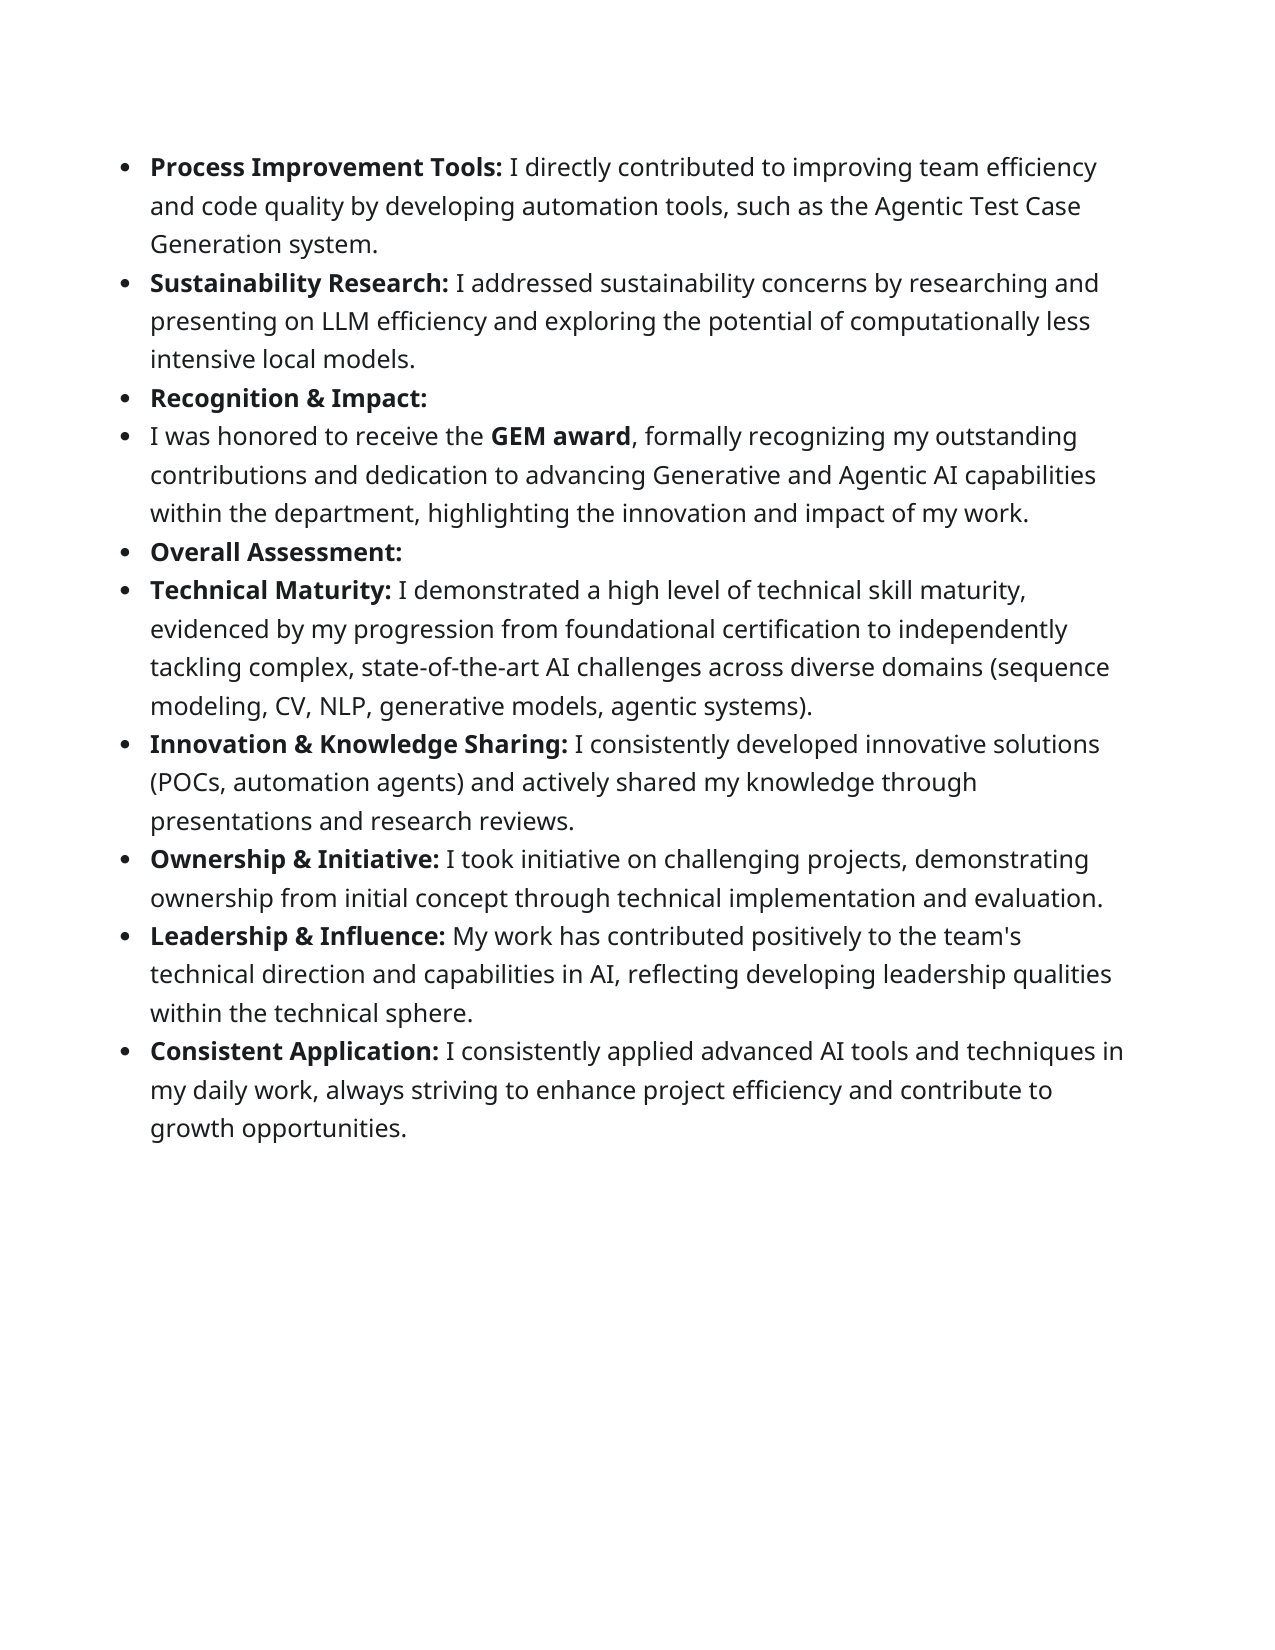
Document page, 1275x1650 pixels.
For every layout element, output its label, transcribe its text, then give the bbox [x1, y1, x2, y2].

list Sustainability Research: I addressed sustainability concerns by researching and presenting on LLM efficiency and exploring the potential of computationally less intensive local models. [121, 265, 1125, 376]
list Overall Assessment: [121, 534, 1125, 568]
list Technical Maturity: I demonstrated a high level of technical skill maturity, evidenced by my progression from foundational certification to independently tackling complex, state-of-the-art AI challenges across diverse domains (sequence modeling, CV, NLP, generative models, agentic systems). [121, 573, 1125, 722]
list Leadership & Influence: My work has contributed positively to the team's technical direction and capabilities in AI, reflecting developing leadership qualities within the technical sphere. [121, 919, 1125, 1030]
list Consistent Application: I consistently applied advanced AI tools and techniques in my daily work, always striving to enhance project efficiency and contribute to growth opportunities. [121, 1034, 1125, 1145]
list I was honored to receive the GEM award, formally recognizing my outstanding contributions and dedication to advancing Generative and Agentic AI capabilities within the department, highlighting the innovation and impact of my work. [121, 419, 1125, 530]
list Ownership & Initiative: I took initiative on challenging projects, demonstrating ownership from initial concept through technical implementation and evaluation. [121, 842, 1125, 914]
list Recognition & Impact: [121, 381, 1125, 415]
list Process Improvement Tools: I directly contributed to improving team efficiency and code quality by developing automation tools, such as the Agentic Test Case Generation system. [121, 150, 1125, 261]
list Innovation & Knowledge Sharing: I consistently developed innovative solutions (POCs, automation agents) and actively shared my knowledge through presentations and research reviews. [121, 727, 1125, 837]
